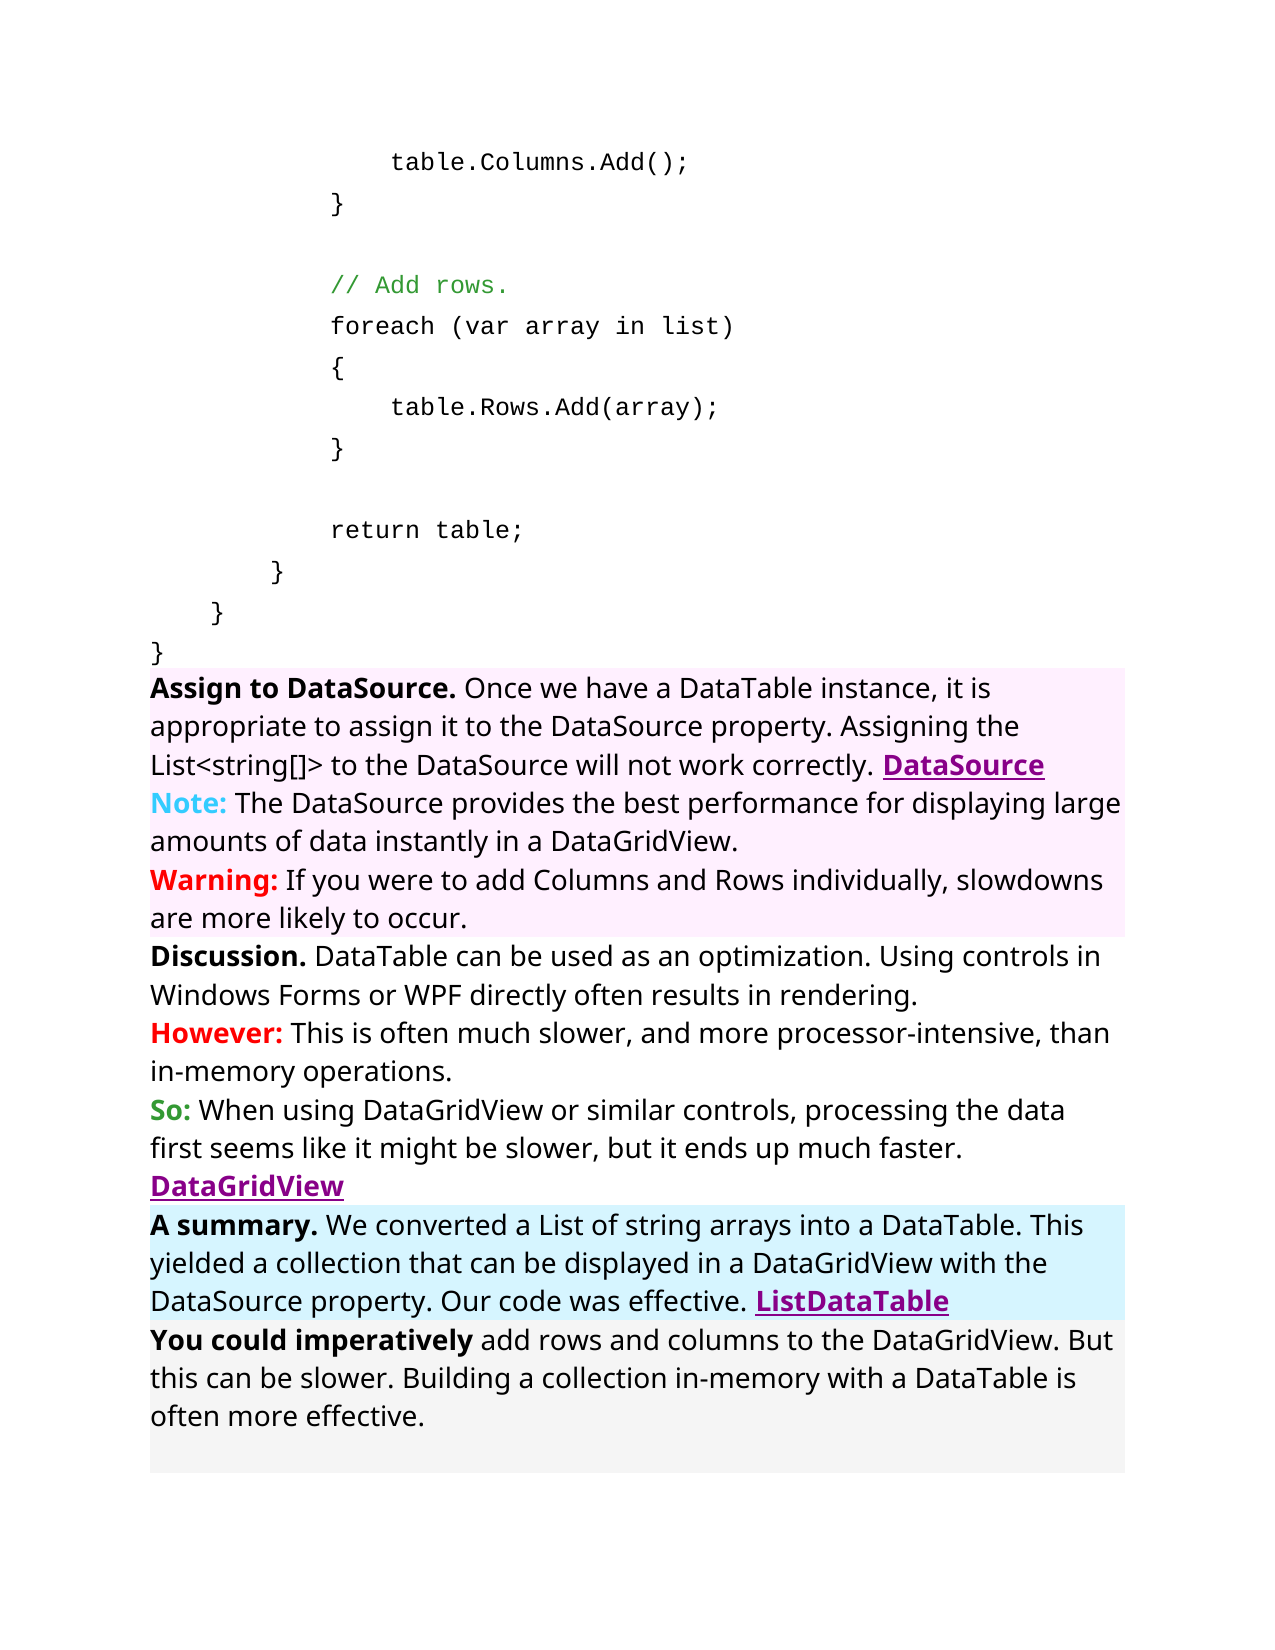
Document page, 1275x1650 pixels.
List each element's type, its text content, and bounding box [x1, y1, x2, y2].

text You could imperatively add rows and columns to the DataGridView. But this can be slower. Building a collection in-memory with a DataTable is often more effective. [150, 1320, 1125, 1435]
text table.Columns.Add(); [150, 150, 1125, 178]
text Note: The DataSource provides the best performance for displaying large amounts of data instantly in a DataGridView. [150, 783, 1125, 860]
text return table; [150, 517, 1125, 546]
text Discussion. DataTable can be used as an optimization. Using controls in Windows Forms or WPF directly often results in rendering. [150, 937, 1125, 1013]
text } [150, 640, 1125, 668]
text So: When using DataGridView or similar controls, processing the data first seems like it might be slower, but it ends up much faster. [150, 1090, 1125, 1167]
text } [150, 436, 1125, 464]
text foreach (var array in list) [150, 313, 1125, 342]
text Warning: If you were to add Columns and Rows individually, slowdowns are more likely to occur. [150, 860, 1125, 937]
text } [150, 191, 1125, 219]
text } [150, 558, 1125, 587]
text DataGridView [150, 1167, 1125, 1205]
text A summary. We converted a List of string arrays into a DataTable. This yielded a collection that can be displayed in a DataGridView with the DataSource property. Our code was effective. ListDataTable [150, 1205, 1125, 1320]
text { [150, 354, 1125, 382]
text } [150, 599, 1125, 627]
text table.Rows.Add(array); [150, 395, 1125, 423]
text Assign to DataSource. Once we have a DataTable instance, it is appropriate to assign it to the DataSource property. Assigning the List<string[]> to the DataSource will not work correctly. DataSource [150, 668, 1125, 783]
text // Add rows. [150, 272, 1125, 301]
text However: This is often much slower, and more processor-intensive, than in-memory operations. [150, 1013, 1125, 1090]
